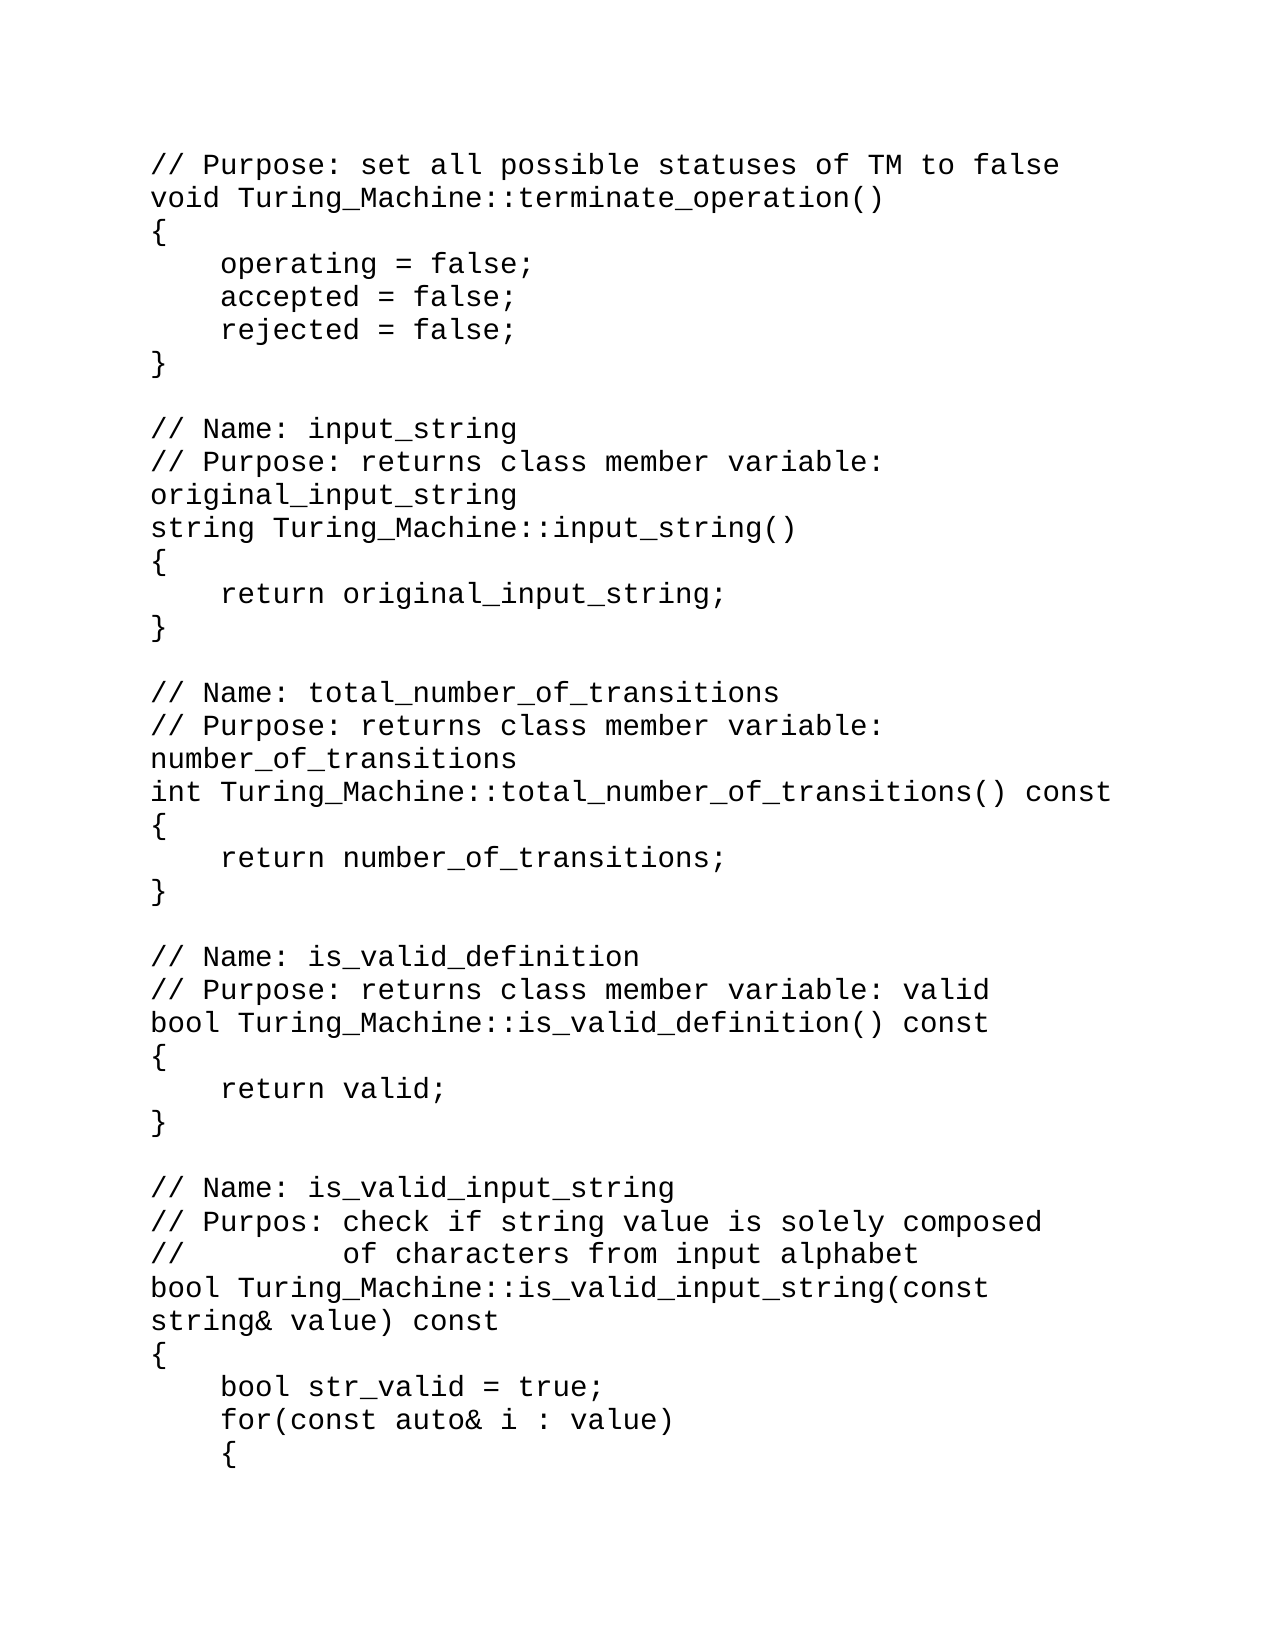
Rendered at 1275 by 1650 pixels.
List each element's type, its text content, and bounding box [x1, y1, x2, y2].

text for(const auto& i : value) [150, 1405, 1125, 1438]
text // Purpose: returns class member variable: number_of_transitions [150, 711, 1125, 777]
text return number_of_transitions; [150, 843, 1125, 876]
text // of characters from input alphabet [150, 1240, 1125, 1273]
text // Name: input_string [150, 414, 1125, 447]
text // Purpose: set all possible statuses of TM to false [150, 150, 1125, 183]
text } [150, 612, 1125, 645]
text } [150, 1108, 1125, 1141]
text // Name: is_valid_definition [150, 942, 1125, 976]
text bool Turing_Machine::is_valid_definition() const [150, 1008, 1125, 1042]
text { [150, 216, 1125, 249]
text int Turing_Machine::total_number_of_transitions() const [150, 777, 1125, 810]
text bool str_valid = true; [150, 1372, 1125, 1405]
text // Purpos: check if string value is solely composed [150, 1207, 1125, 1240]
text // Name: is_valid_input_string [150, 1174, 1125, 1207]
text { [150, 1042, 1125, 1074]
text // Name: total_number_of_transitions [150, 678, 1125, 711]
text } [150, 876, 1125, 909]
text // Purpose: returns class member variable: valid [150, 976, 1125, 1008]
text { [150, 546, 1125, 579]
text return original_input_string; [150, 579, 1125, 612]
text bool Turing_Machine::is_valid_input_string(const string& value) const [150, 1273, 1125, 1339]
text { [150, 1339, 1125, 1372]
text operating = false; [150, 249, 1125, 282]
text return valid; [150, 1074, 1125, 1108]
text { [150, 810, 1125, 843]
text accepted = false; [150, 282, 1125, 315]
text string Turing_Machine::input_string() [150, 513, 1125, 546]
text // Purpose: returns class member variable: original_input_string [150, 447, 1125, 513]
text rejected = false; [150, 315, 1125, 348]
text { [150, 1438, 1125, 1471]
text } [150, 348, 1125, 381]
text void Turing_Machine::terminate_operation() [150, 183, 1125, 216]
